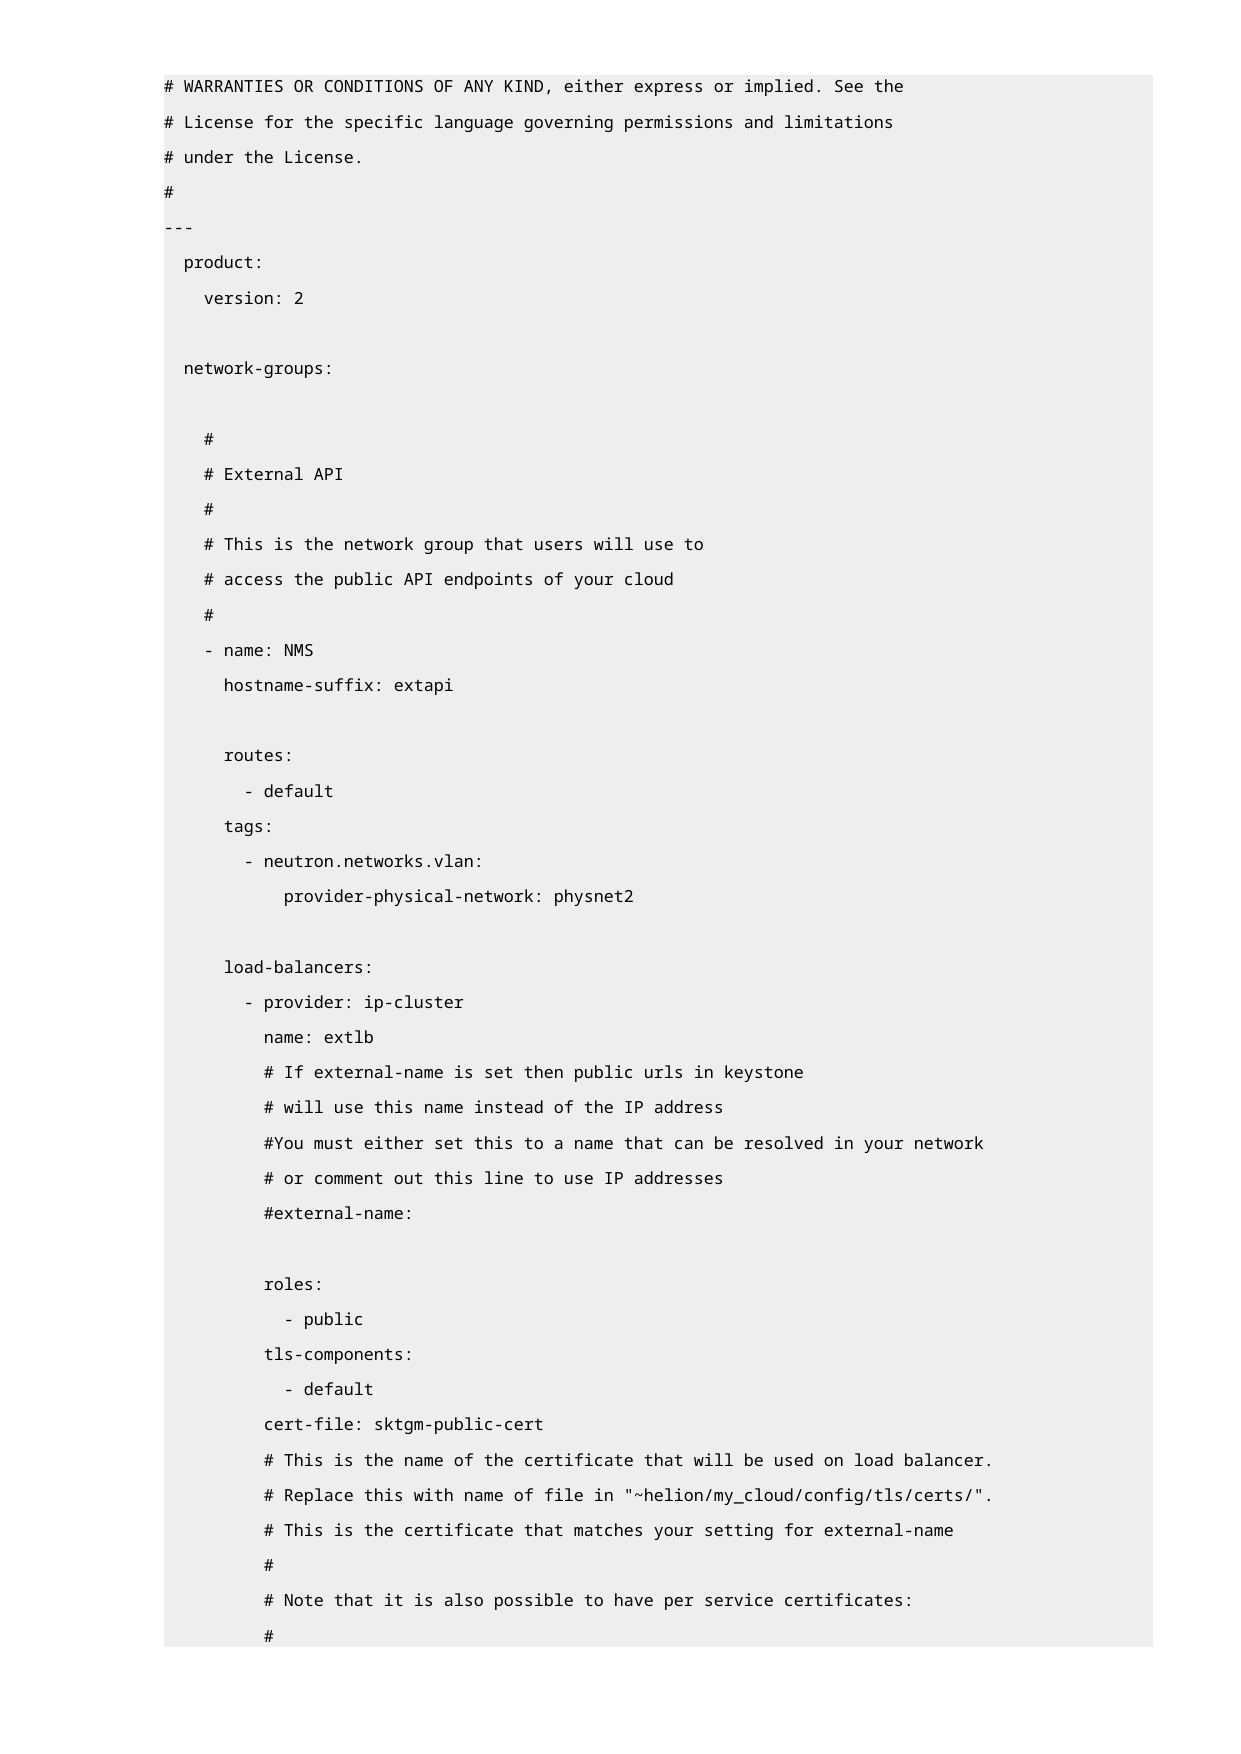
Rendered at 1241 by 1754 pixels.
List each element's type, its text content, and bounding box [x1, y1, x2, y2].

text # External API [164, 462, 1153, 485]
text # access the public API endpoints of your cloud [164, 568, 1153, 591]
text tags: [164, 814, 1153, 837]
text load-balancers: [164, 955, 1153, 978]
text routes: [164, 744, 1153, 767]
text --- [164, 216, 1153, 238]
text # This is the network group that users will use to [164, 533, 1153, 555]
text # Note that it is also possible to have per service certificates: [164, 1589, 1153, 1612]
text version: 2 [164, 286, 1153, 309]
text # If external-name is set then public urls in keystone [164, 1061, 1153, 1083]
text # or comment out this line to use IP addresses [164, 1166, 1153, 1189]
text #You must either set this to a name that can be resolved in your network [164, 1131, 1153, 1154]
text # [164, 497, 1153, 520]
text - public [164, 1307, 1153, 1330]
text # [164, 427, 1153, 450]
text - default [164, 779, 1153, 802]
text network-groups: [164, 357, 1153, 379]
text - name: NMS [164, 638, 1153, 661]
text - provider: ip-cluster [164, 990, 1153, 1013]
text # under the License. [164, 145, 1153, 168]
text # This is the certificate that matches your setting for external-name [164, 1518, 1153, 1541]
text cert-file: sktgm-public-cert [164, 1413, 1153, 1436]
text # This is the name of the certificate that will be used on load balancer. [164, 1448, 1153, 1471]
text # [164, 1624, 1153, 1647]
text # License for the specific language governing permissions and limitations [164, 110, 1153, 133]
text product: [164, 251, 1153, 274]
text # WARRANTIES OR CONDITIONS OF ANY KIND, either express or implied. See the [164, 75, 1153, 98]
text roles: [164, 1272, 1153, 1295]
text - neutron.networks.vlan: [164, 849, 1153, 872]
text tls-components: [164, 1342, 1153, 1365]
text # [164, 603, 1153, 626]
text # Replace this with name of file in "~helion/my_cloud/config/tls/certs/". [164, 1483, 1153, 1506]
text # [164, 181, 1153, 203]
text name: extlb [164, 1026, 1153, 1048]
text - default [164, 1378, 1153, 1400]
text #external-name: [164, 1202, 1153, 1224]
text provider-physical-network: physnet2 [164, 885, 1153, 907]
text # will use this name instead of the IP address [164, 1096, 1153, 1119]
text # [164, 1554, 1153, 1576]
text hostname-suffix: extapi [164, 673, 1153, 696]
